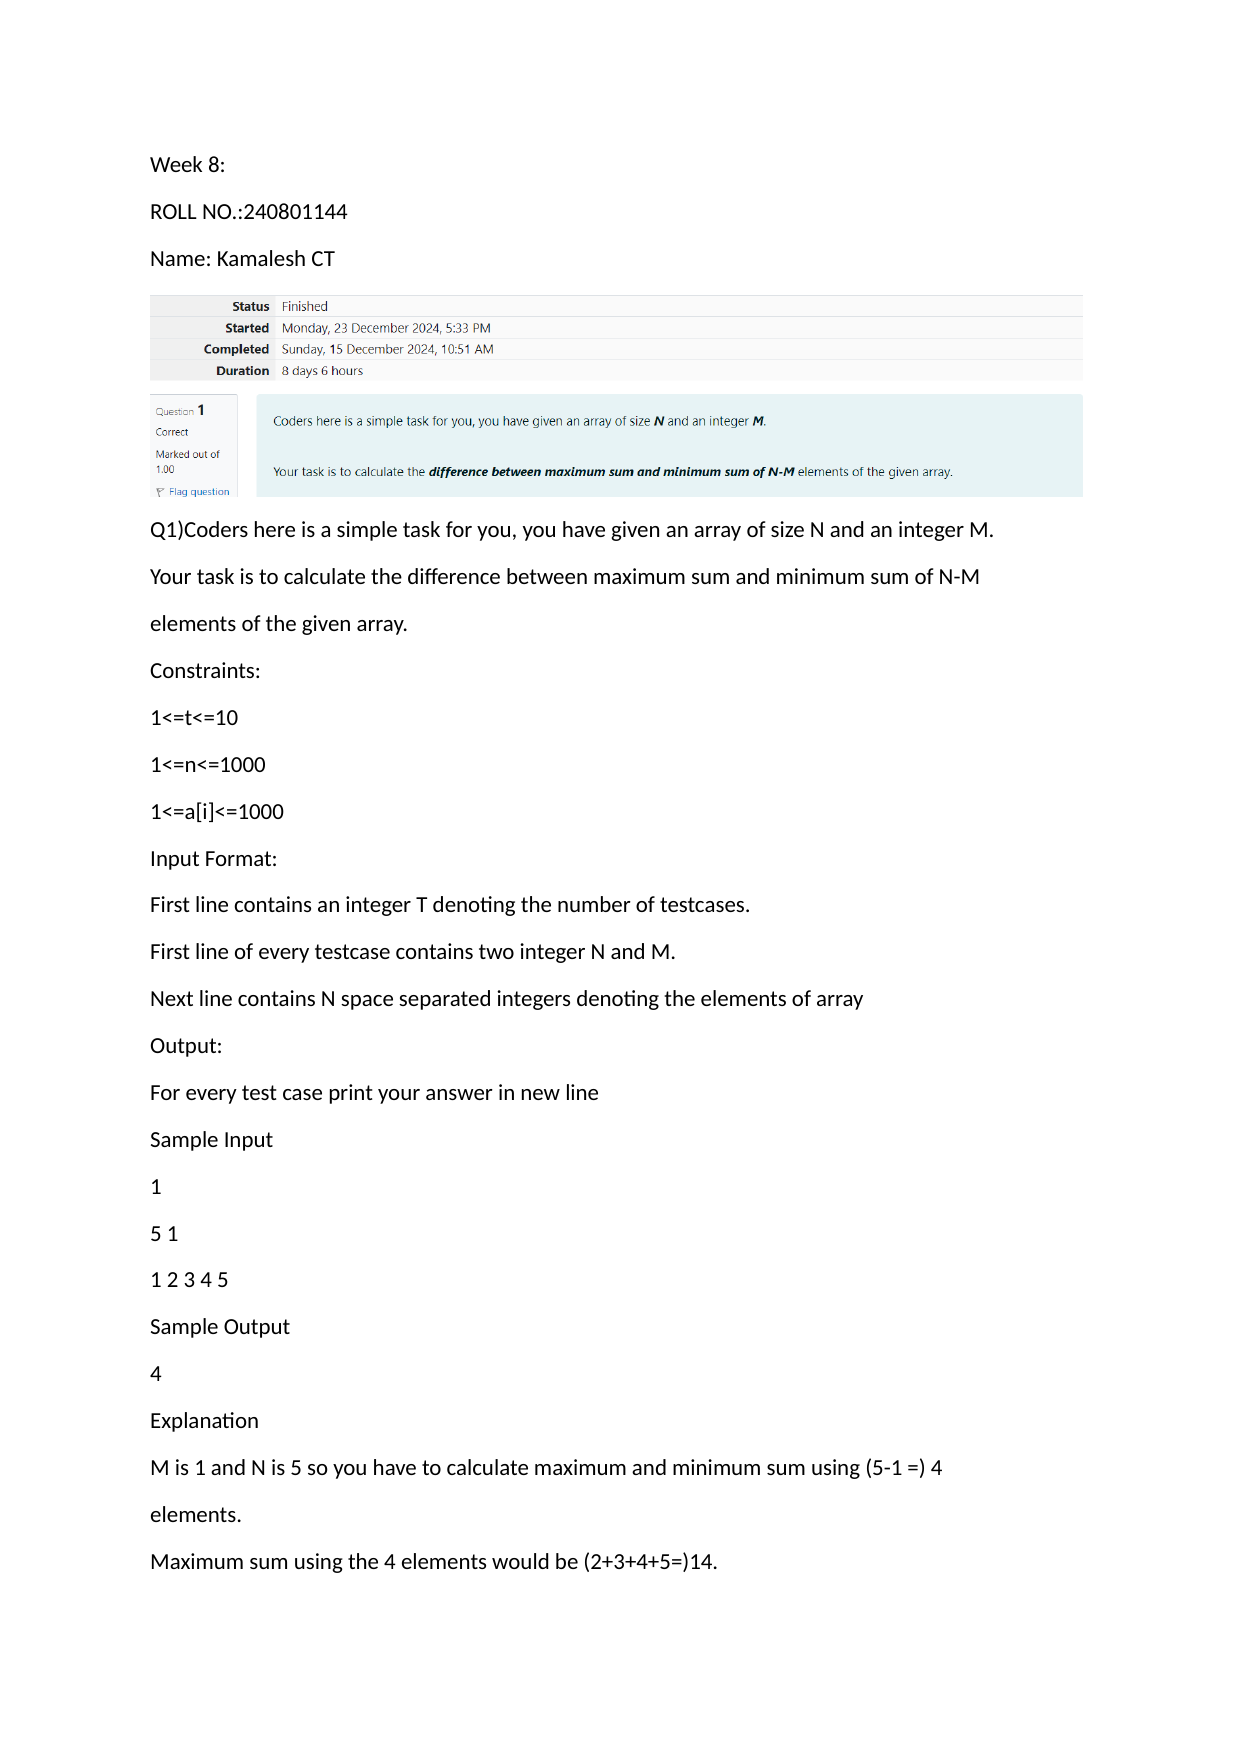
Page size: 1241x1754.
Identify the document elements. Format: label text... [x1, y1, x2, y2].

text First line contains an integer T denoting the number of testcases. [150, 891, 1090, 919]
picture [150, 290, 1091, 497]
text 1<=a[i]<=1000 [150, 797, 1090, 825]
text 1 2 3 4 5 [150, 1266, 1090, 1294]
text Maximum sum using the 4 elements would be (2+3+4+5=)14. [150, 1547, 1090, 1575]
text Input Format: [150, 844, 1090, 872]
text 1<=t<=10 [150, 703, 1090, 731]
text First line of every testcase contains two integer N and M. [150, 937, 1090, 966]
text Explanation [150, 1406, 1090, 1434]
text 1<=n<=1000 [150, 750, 1090, 778]
text Sample Output [150, 1312, 1090, 1341]
text Next line contains N space separated integers denoting the elements of array [150, 984, 1090, 1012]
text Name: Kamalesh CT [150, 244, 1090, 272]
text 5 1 [150, 1219, 1090, 1247]
text elements. [150, 1500, 1090, 1528]
text Sample Input [150, 1125, 1090, 1153]
text For every test case print your answer in new line [150, 1078, 1090, 1106]
text ROLL NO.:240801144 [150, 197, 1090, 225]
text 4 [150, 1359, 1090, 1387]
text Your task is to calculate the difference between maximum sum and minimum sum of N-M [150, 562, 1090, 591]
text M is 1 and N is 5 so you have to calculate maximum and minimum sum using (5-1 =) 4 [150, 1453, 1090, 1481]
text Q1)Coders here is a simple task for you, you have given an array of size N and an integer M. [150, 516, 1090, 544]
text Output: [150, 1031, 1090, 1059]
text Week 8: [150, 150, 1090, 178]
text elements of the given array. [150, 609, 1090, 637]
text 1 [150, 1172, 1090, 1200]
text Constraints: [150, 656, 1090, 684]
